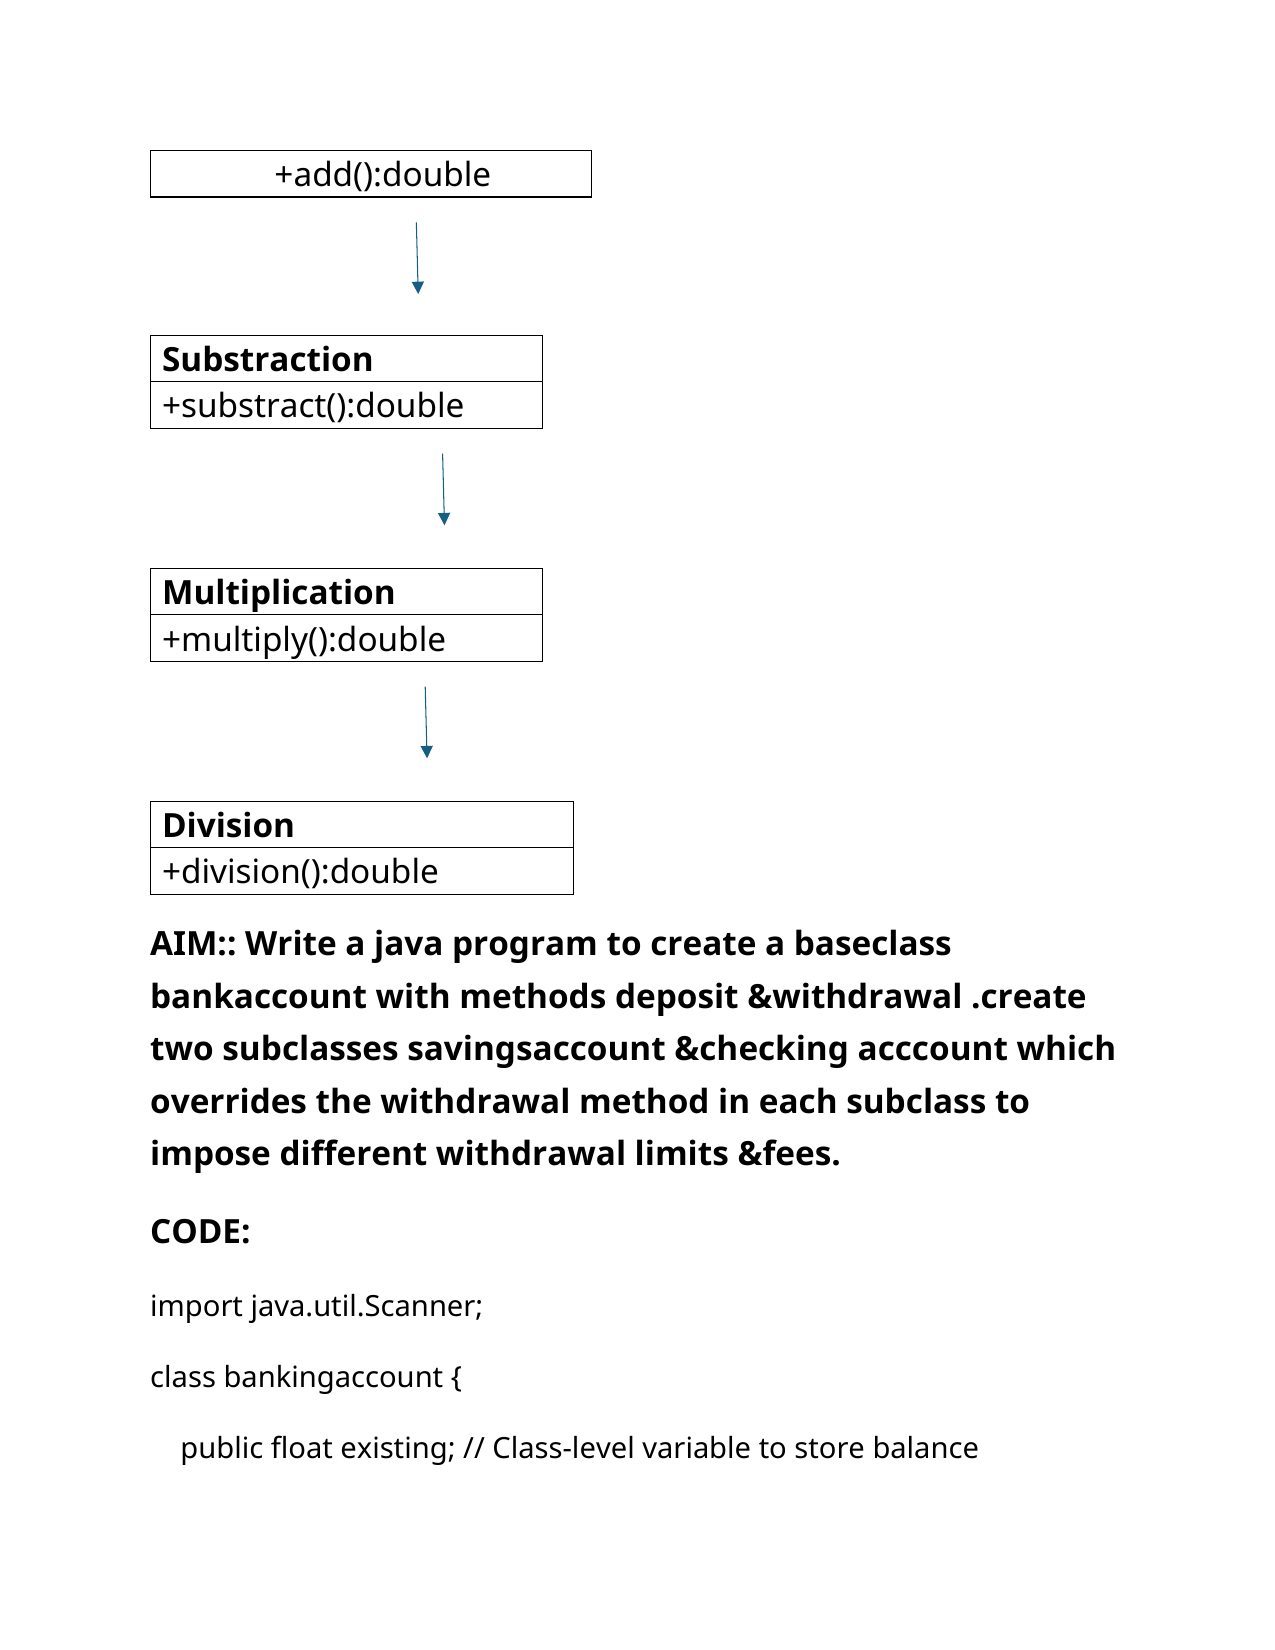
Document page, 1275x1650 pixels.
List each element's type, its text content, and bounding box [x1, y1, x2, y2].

text CODE: [150, 1208, 1125, 1253]
table_cell +substract():double [151, 382, 542, 428]
table_cell +division():double [151, 848, 573, 894]
table_cell +multiply():double [151, 615, 542, 661]
text import java.util.Scanner; [150, 1285, 1125, 1325]
table_header Division [151, 802, 573, 847]
text AIM:: Write a java program to create a baseclass bankaccount with methods deposit &withdrawal .create two subclasses savingsaccount &checking acccount which overrides the withdrawal method in each subclass to impose different withdrawal limits &fees. [150, 920, 1125, 1176]
table_header Substraction [151, 336, 542, 381]
text class bankingaccount { [150, 1356, 1125, 1396]
text public float existing; // Class-level variable to store balance [150, 1427, 1125, 1467]
table_cell +add():double [151, 151, 591, 196]
table_header Multiplication [151, 569, 542, 614]
